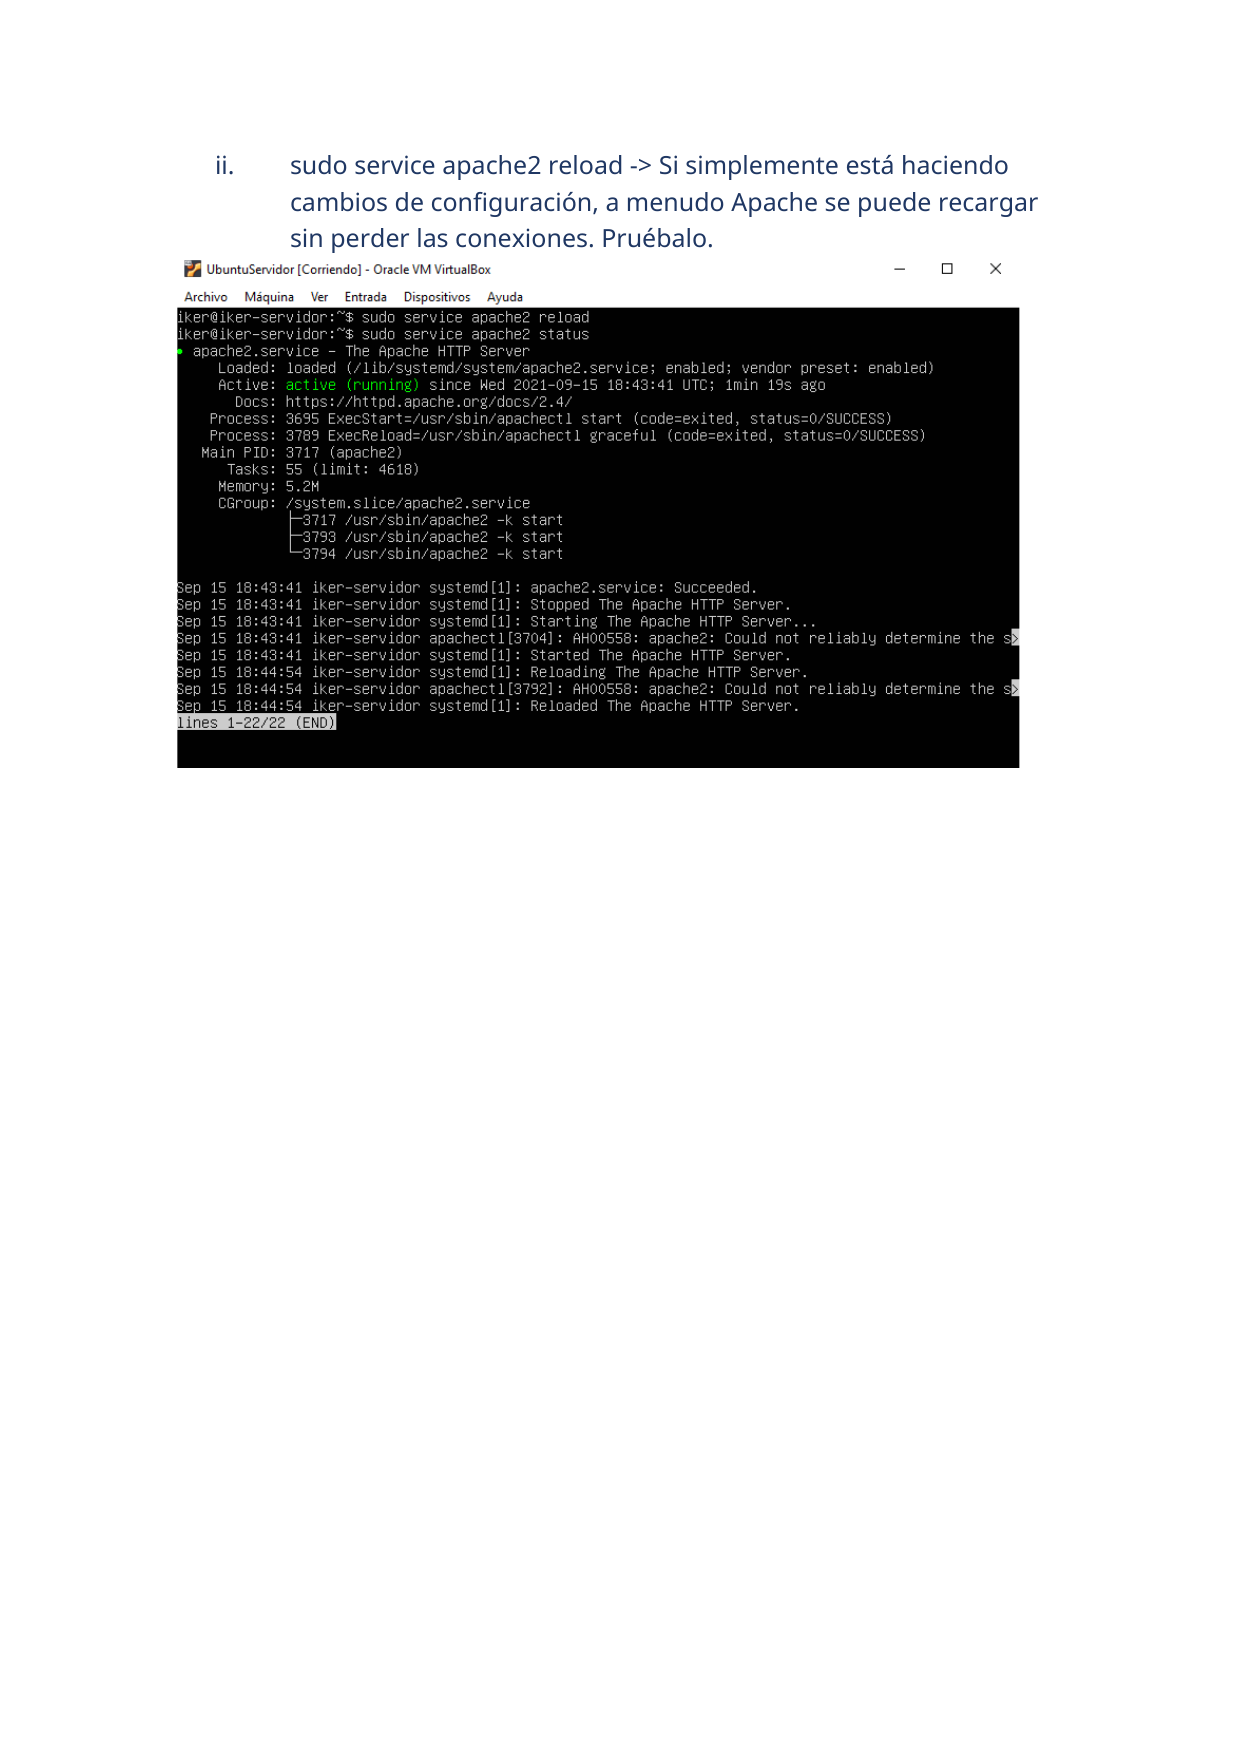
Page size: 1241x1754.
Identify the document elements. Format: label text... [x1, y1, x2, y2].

picture [177, 257, 1020, 768]
subtitle sudo service apache2 reload -> Si simplemente está haciendo cambios de configuración, a menudo Apache se puede recargar sin perder las conexiones. Pruébalo. [215, 148, 1063, 255]
